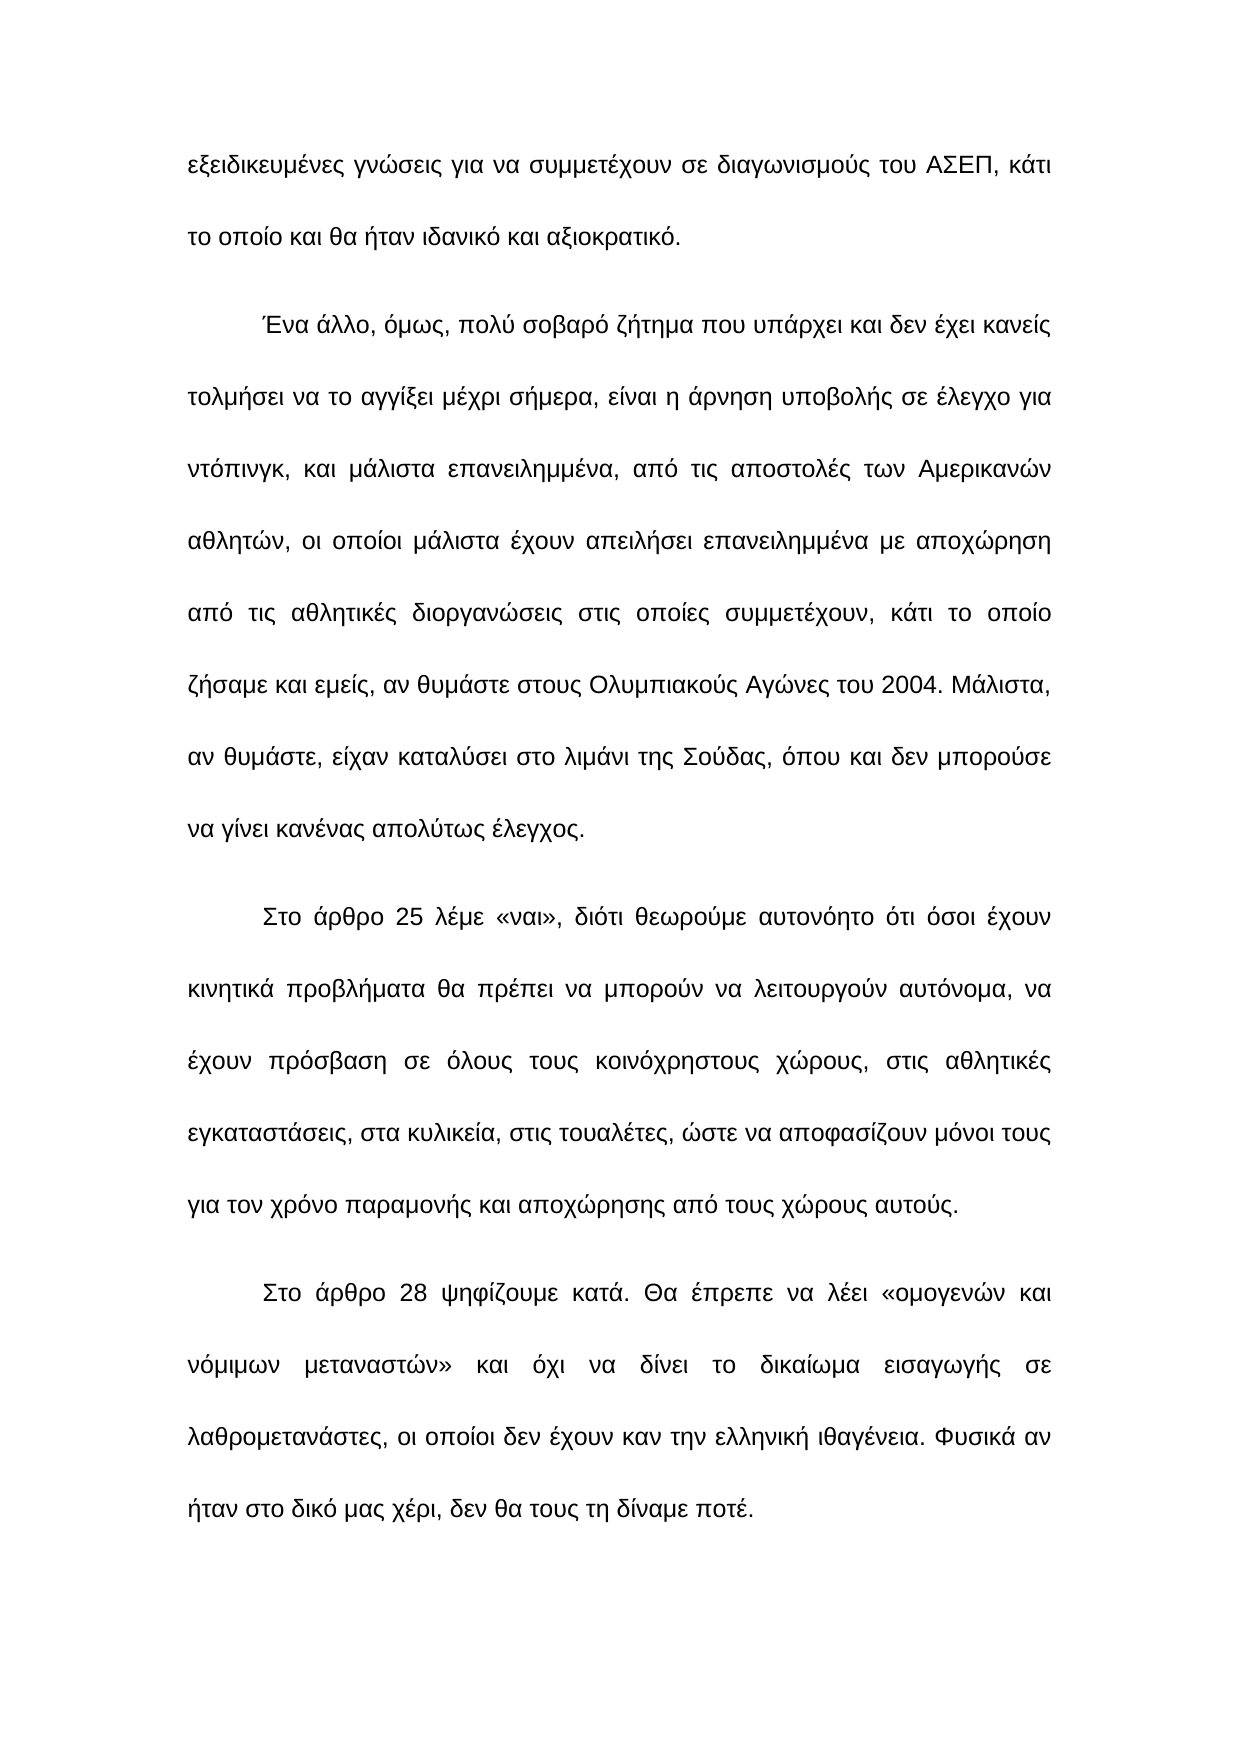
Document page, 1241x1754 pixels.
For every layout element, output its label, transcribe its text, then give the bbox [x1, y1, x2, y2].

text Ένα άλλο, όμως, πολύ σοβαρό ζήτημα που υπάρχει και δεν έχει κανείς τολμήσει να το αγγίξει μέχρι σήμερα, είναι η άρνηση υποβολής σε έλεγχο για ντόπινγκ, και μάλιστα επανειλημμένα, από τις αποστολές των Αμερικανών αθλητών, οι οποίοι μάλιστα έχουν απειλήσει επανειλημμένα με αποχώρηση από τις αθλητικές διοργανώσεις στις οποίες συμμετέχουν, κάτι το οποίο ζήσαμε και εμείς, αν θυμάστε στους Ολυμπιακούς Αγώνες του 2004. Μάλιστα, αν θυμάστε, είχαν καταλύσει στο λιμάνι της Σούδας, όπου και δεν μπορούσε να γίνει κανένας απολύτως έλεγχος. [187, 310, 1053, 842]
text Στο άρθρο 25 λέμε «ναι», διότι θεωρούμε αυτονόητο ότι όσοι έχουν κινητικά προβλήματα θα πρέπει να μπορούν να λειτουργούν αυτόνομα, να έχουν πρόσβαση σε όλους τους κοινόχρηστους χώρους, στις αθλητικές εγκαταστάσεις, στα κυλικεία, στις τουαλέτες, ώστε να αποφασίζουν μόνοι τους για τον χρόνο παραμονής και αποχώρησης από τους χώρους αυτούς. [187, 902, 1053, 1218]
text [187, 150, 1053, 251]
text Στο άρθρο 28 ψηφίζουμε κατά. Θα έπρεπε να λέει «ομογενών και νόμιμων μεταναστών» και όχι να δίνει το δικαίωμα εισαγωγής σε λαθρομετανάστες, οι οποίοι δεν έχουν καν την ελληνική ιθαγένεια. Φυσικά αν ήταν στο δικό μας χέρι, δεν θα τους τη δίναμε ποτέ. [187, 1278, 1053, 1522]
